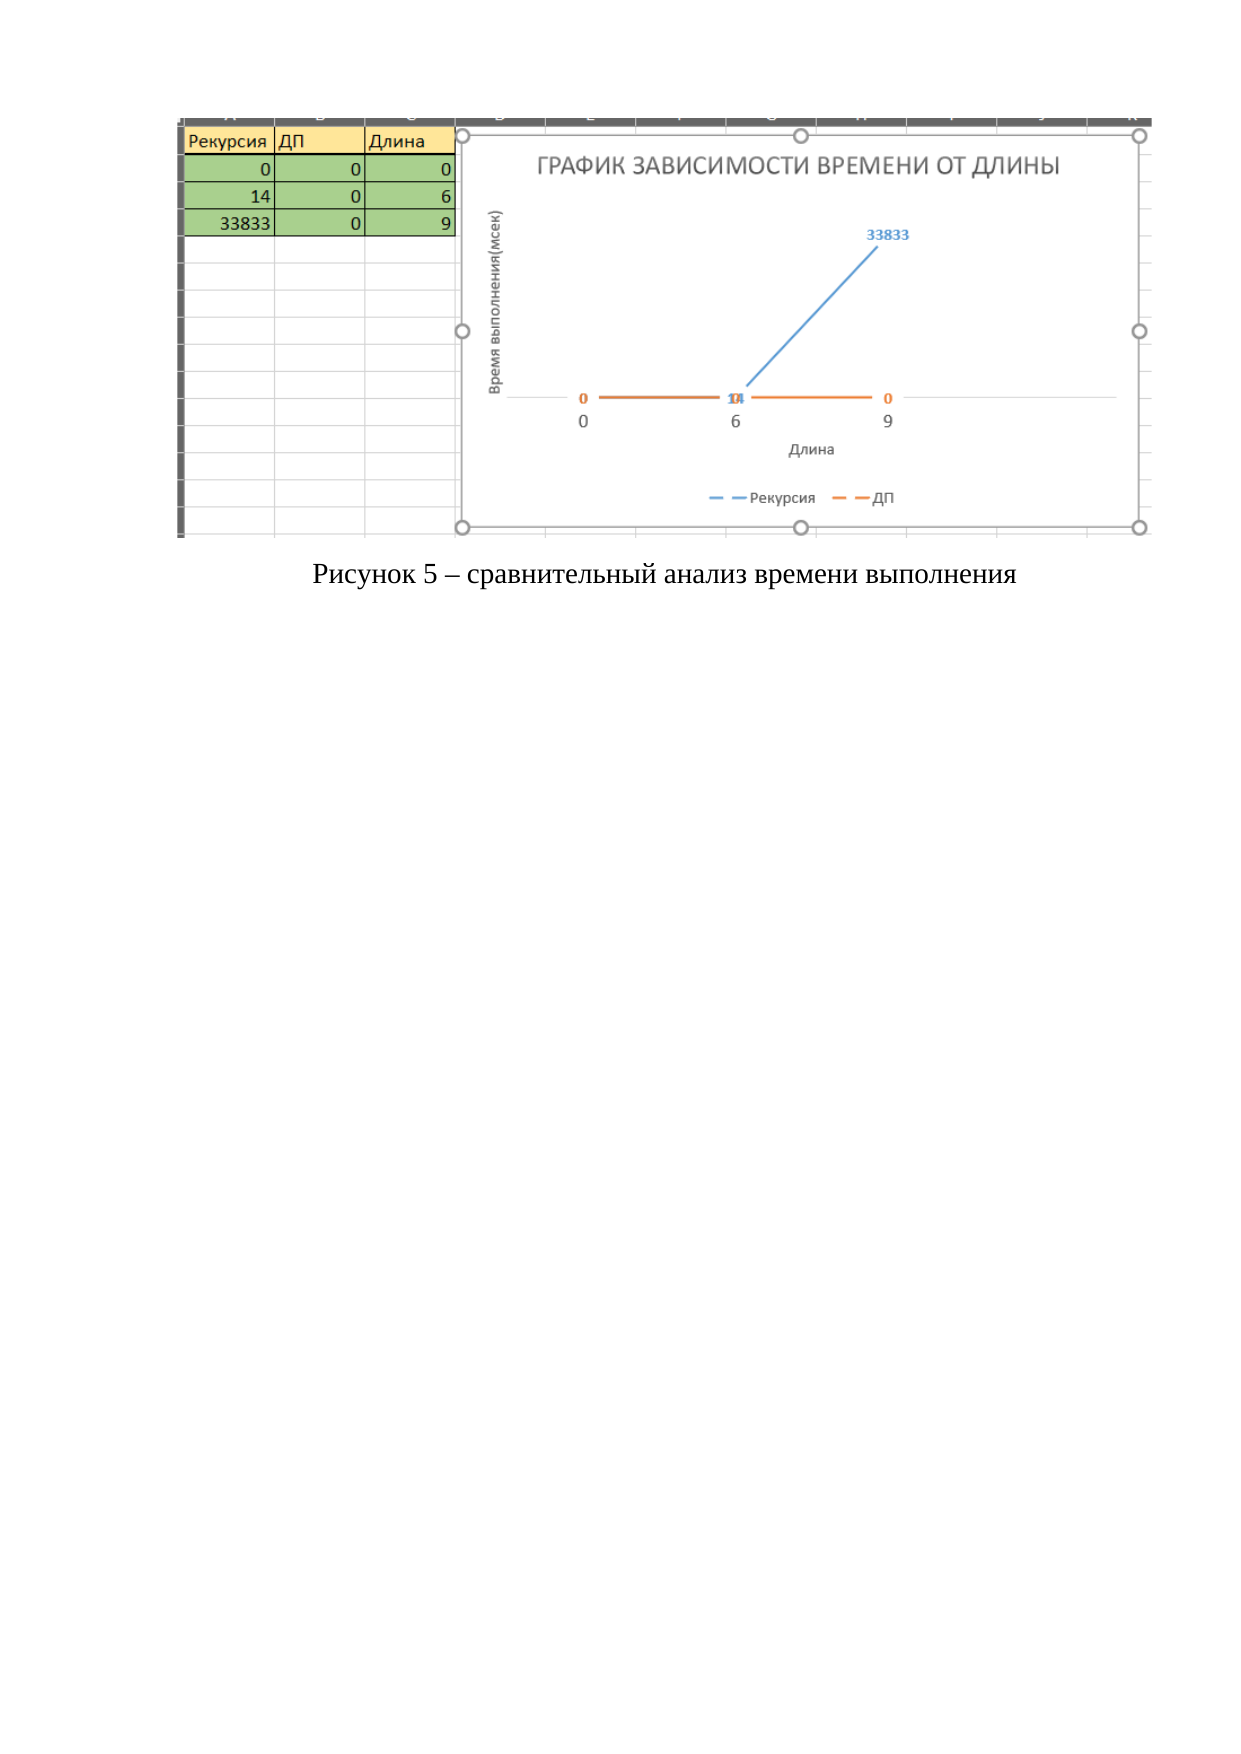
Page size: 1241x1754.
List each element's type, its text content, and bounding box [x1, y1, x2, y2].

picture [177, 118, 1152, 538]
text Рисунок 5 – сравнительный анализ времени выполнения [177, 557, 1152, 590]
